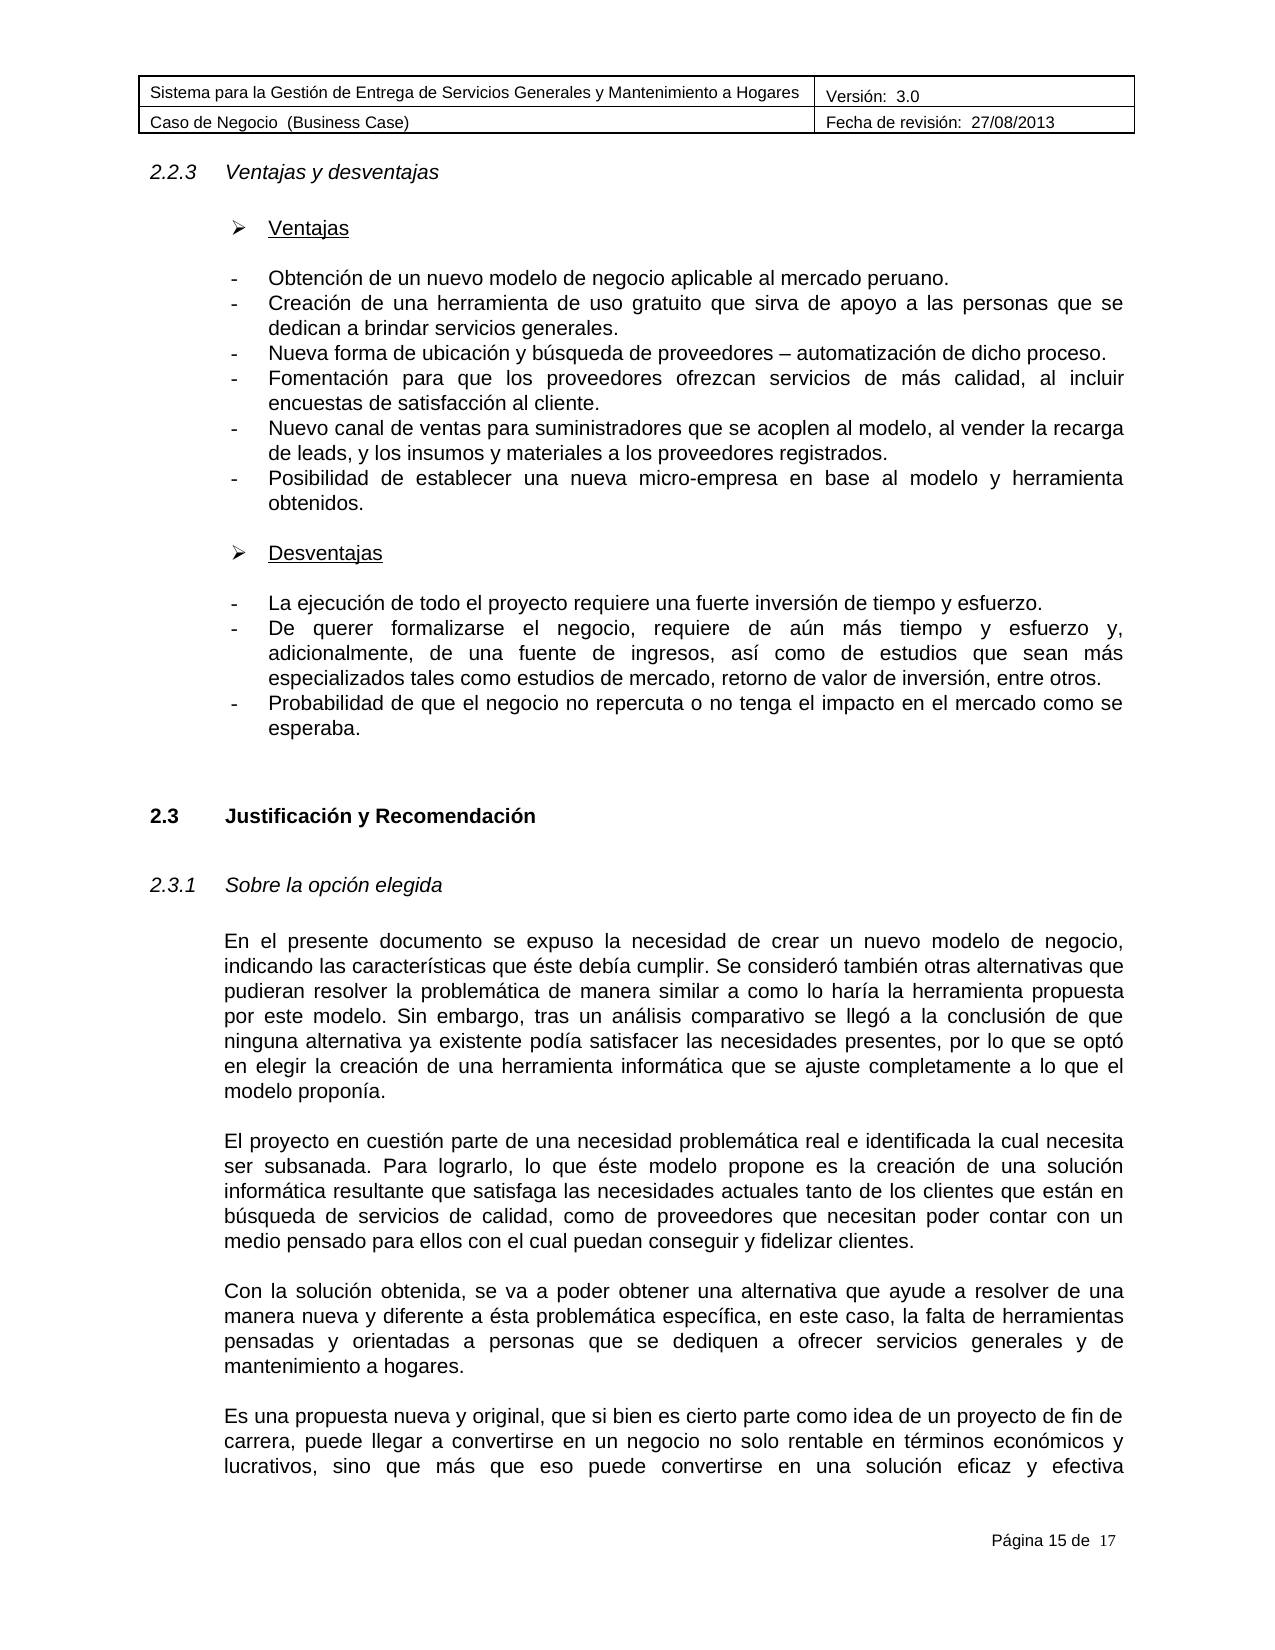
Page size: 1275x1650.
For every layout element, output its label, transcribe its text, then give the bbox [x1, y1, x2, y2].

list Probabilidad de que el negocio no repercuta o no tenga el impacto en el mercado como se esperaba. [231, 690, 1125, 740]
list Posibilidad de establecer una nueva micro-empresa en base al modelo y herramienta obtenidos. [231, 465, 1125, 515]
subtitle Sobre la opción elegida [150, 871, 1125, 896]
list Fomentación para que los proveedores ofrezcan servicios de más calidad, al incluir encuestas de satisfacción al cliente. [231, 365, 1125, 415]
text En el presente documento se expuso la necesidad de crear un nuevo modelo de negocio, indicando las características que éste debía cumplir. Se consideró también otras alternativas que pudieran resolver la problemática de manera similar a como lo haría la herramienta propuesta por este modelo. Sin embargo, tras un análisis comparativo se llegó a la conclusión de que ninguna alternativa ya existente podía satisfacer las necesidades presentes, por lo que se optó en elegir la creación de una herramienta informática que se ajuste completamente a lo que el modelo proponía. [224, 928, 1125, 1103]
list Ventajas [231, 215, 1125, 240]
list De querer formalizarse el negocio, requiere de aún más tiempo y esfuerzo y, adicionalmente, de una fuente de ingresos, así como de estudios que sean más especializados tales como estudios de mercado, retorno de valor de inversión, entre otros. [231, 615, 1125, 690]
text Con la solución obtenida, se va a poder obtener una alternativa que ayude a resolver de una manera nueva y diferente a ésta problemática específica, en este caso, la falta de herramientas pensadas y orientadas a personas que se dediquen a ofrecer servicios generales y de mantenimiento a hogares. [224, 1278, 1125, 1378]
list Creación de una herramienta de uso gratuito que sirva de apoyo a las personas que se dedican a brindar servicios generales. [231, 290, 1125, 340]
text El proyecto en cuestión parte de una necesidad problemática real e identificada la cual necesita ser subsanada. Para lograrlo, lo que éste modelo propone es la creación de una solución informática resultante que satisfaga las necesidades actuales tanto de los clientes que están en búsqueda de servicios de calidad, como de proveedores que necesitan poder contar con un medio pensado para ellos con el cual puedan conseguir y fidelizar clientes. [224, 1128, 1125, 1253]
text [224, 1403, 1125, 1478]
list La ejecución de todo el proyecto requiere una fuerte inversión de tiempo y esfuerzo. [231, 590, 1125, 615]
list Nueva forma de ubicación y búsqueda de proveedores – automatización de dicho proceso. [231, 340, 1125, 365]
subtitle Ventajas y desventajas [150, 159, 1125, 184]
list Desventajas [231, 540, 1125, 565]
subtitle Justificación y Recomendación [150, 803, 1125, 828]
list Obtención de un nuevo modelo de negocio aplicable al mercado peruano. [231, 265, 1125, 290]
list Nuevo canal de ventas para suministradores que se acoplen al modelo, al vender la recarga de leads, y los insumos y materiales a los proveedores registrados. [231, 415, 1125, 465]
